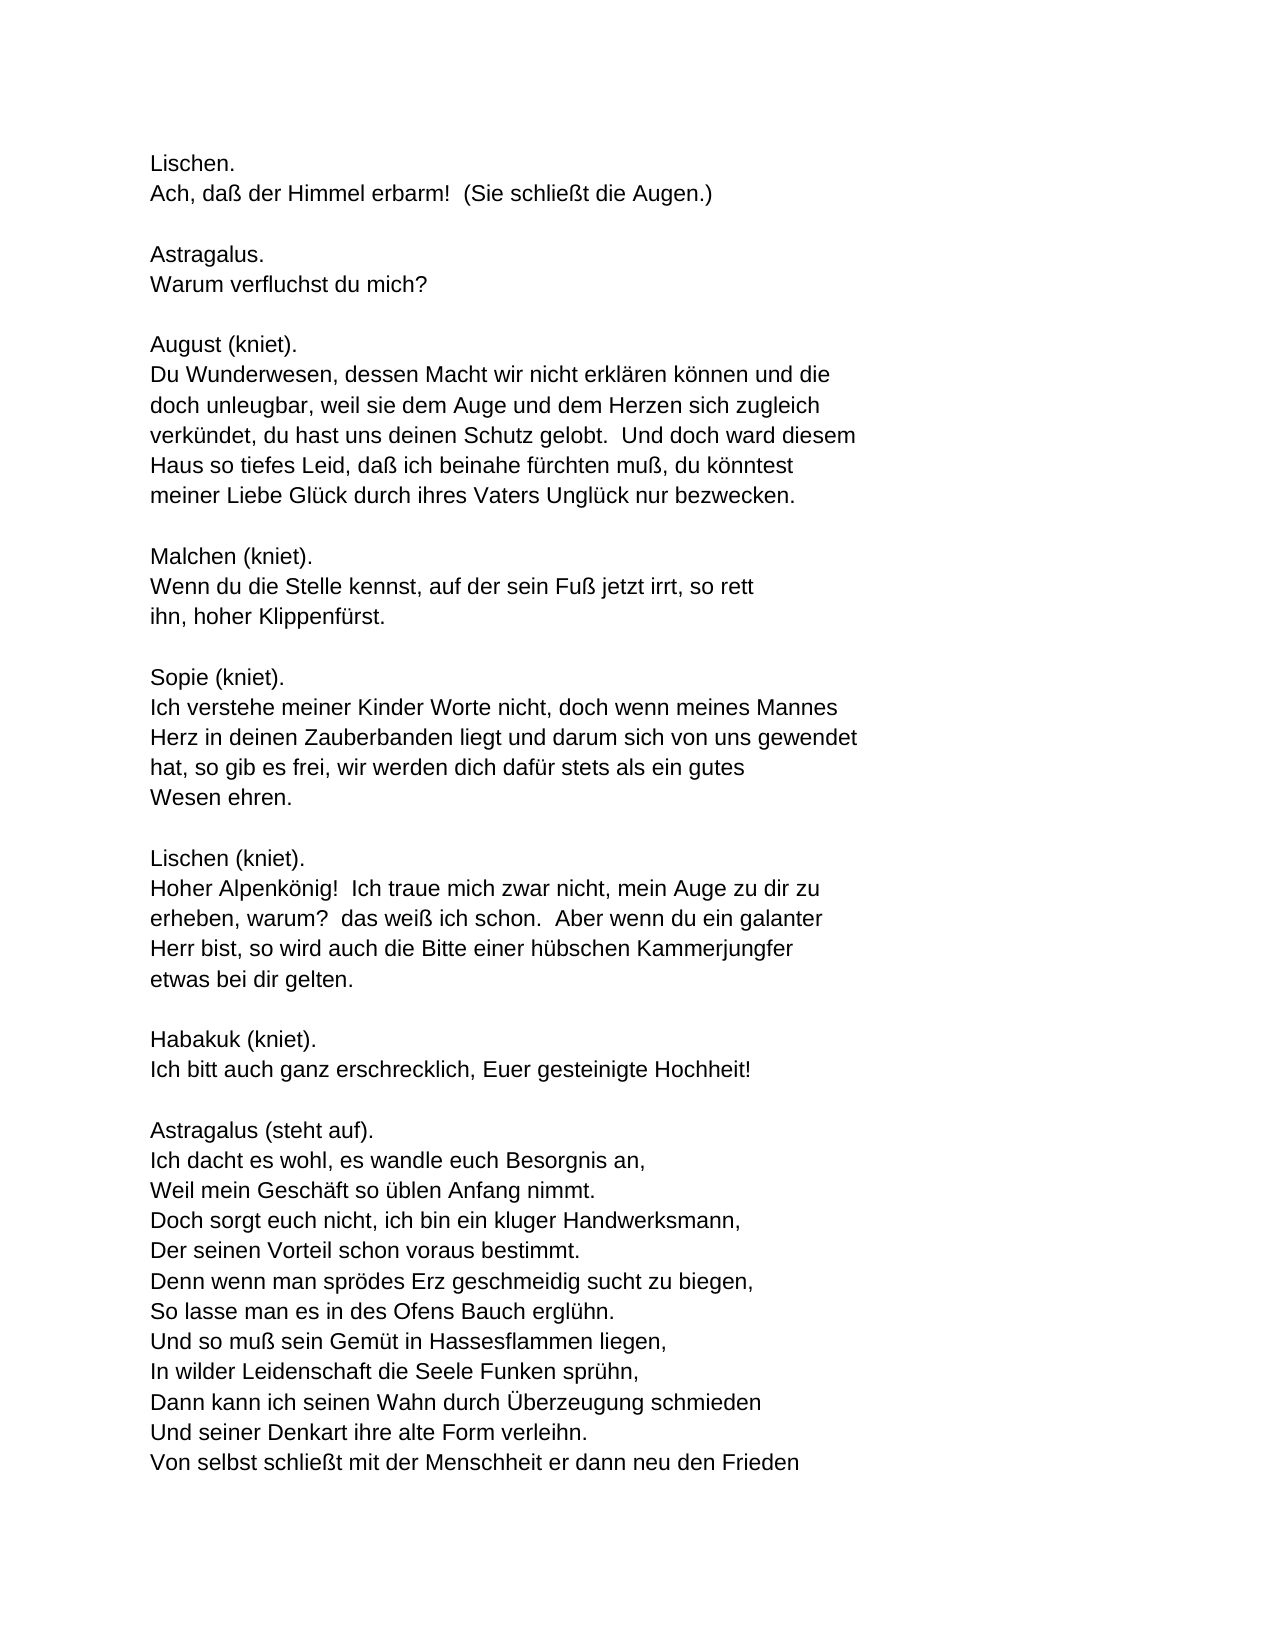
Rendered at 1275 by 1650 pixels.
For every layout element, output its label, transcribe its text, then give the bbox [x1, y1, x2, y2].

text Hoher Alpenkönig! Ich traue mich zwar nicht, mein Auge zu dir zu [150, 875, 1125, 901]
text hat, so gib es frei, wir werden dich dafür stets als ein gutes [150, 754, 1125, 781]
text Herr bist, so wird auch die Bitte einer hübschen Kammerjungfer [150, 935, 1125, 962]
text Habakuk (kniet). [150, 1026, 1125, 1052]
text August (kniet). [150, 331, 1125, 358]
text Lischen. [150, 150, 1125, 176]
text Wesen ehren. [150, 784, 1125, 811]
text Von selbst schließt mit der Menschheit er dann neu den Frieden [150, 1449, 1125, 1475]
text Und seiner Denkart ihre alte Form verleihn. [150, 1419, 1125, 1445]
text verkündet, du hast uns deinen Schutz gelobt. Und doch ward diesem [150, 422, 1125, 448]
text meiner Liebe Glück durch ihres Vaters Unglück nur bezwecken. [150, 482, 1125, 509]
text Ach, daß der Himmel erbarm! (Sie schließt die Augen.) [150, 180, 1125, 207]
text Weil mein Geschäft so üblen Anfang nimmt. [150, 1177, 1125, 1203]
text Ich verstehe meiner Kinder Worte nicht, doch wenn meines Mannes [150, 694, 1125, 720]
text Astragalus (steht auf). [150, 1117, 1125, 1143]
text Der seinen Vorteil schon voraus bestimmt. [150, 1237, 1125, 1264]
text doch unleugbar, weil sie dem Auge und dem Herzen sich zugleich [150, 392, 1125, 418]
text Wenn du die Stelle kennst, auf der sein Fuß jetzt irrt, so rett [150, 573, 1125, 599]
text Malchen (kniet). [150, 543, 1125, 569]
text Sopie (kniet). [150, 663, 1125, 690]
text Du Wunderwesen, dessen Macht wir nicht erklären können und die [150, 361, 1125, 388]
text In wilder Leidenschaft die Seele Funken sprühn, [150, 1358, 1125, 1385]
text etwas bei dir gelten. [150, 966, 1125, 992]
text Ich dacht es wohl, es wandle euch Besorgnis an, [150, 1147, 1125, 1173]
text ihn, hoher Klippenfürst. [150, 603, 1125, 629]
text erheben, warum? das weiß ich schon. Aber wenn du ein galanter [150, 905, 1125, 932]
text So lasse man es in des Ofens Bauch erglühn. [150, 1298, 1125, 1324]
text Herz in deinen Zauberbanden liegt und darum sich von uns gewendet [150, 724, 1125, 750]
text Denn wenn man sprödes Erz geschmeidig sucht zu biegen, [150, 1268, 1125, 1294]
text Und so muß sein Gemüt in Hassesflammen liegen, [150, 1328, 1125, 1354]
text Warum verfluchst du mich? [150, 271, 1125, 297]
text Haus so tiefes Leid, daß ich beinahe fürchten muß, du könntest [150, 452, 1125, 478]
text Doch sorgt euch nicht, ich bin ein kluger Handwerksmann, [150, 1207, 1125, 1234]
text Astragalus. [150, 241, 1125, 267]
text Ich bitt auch ganz erschrecklich, Euer gesteinigte Hochheit! [150, 1056, 1125, 1083]
text Dann kann ich seinen Wahn durch Überzeugung schmieden [150, 1388, 1125, 1415]
text Lischen (kniet). [150, 845, 1125, 871]
